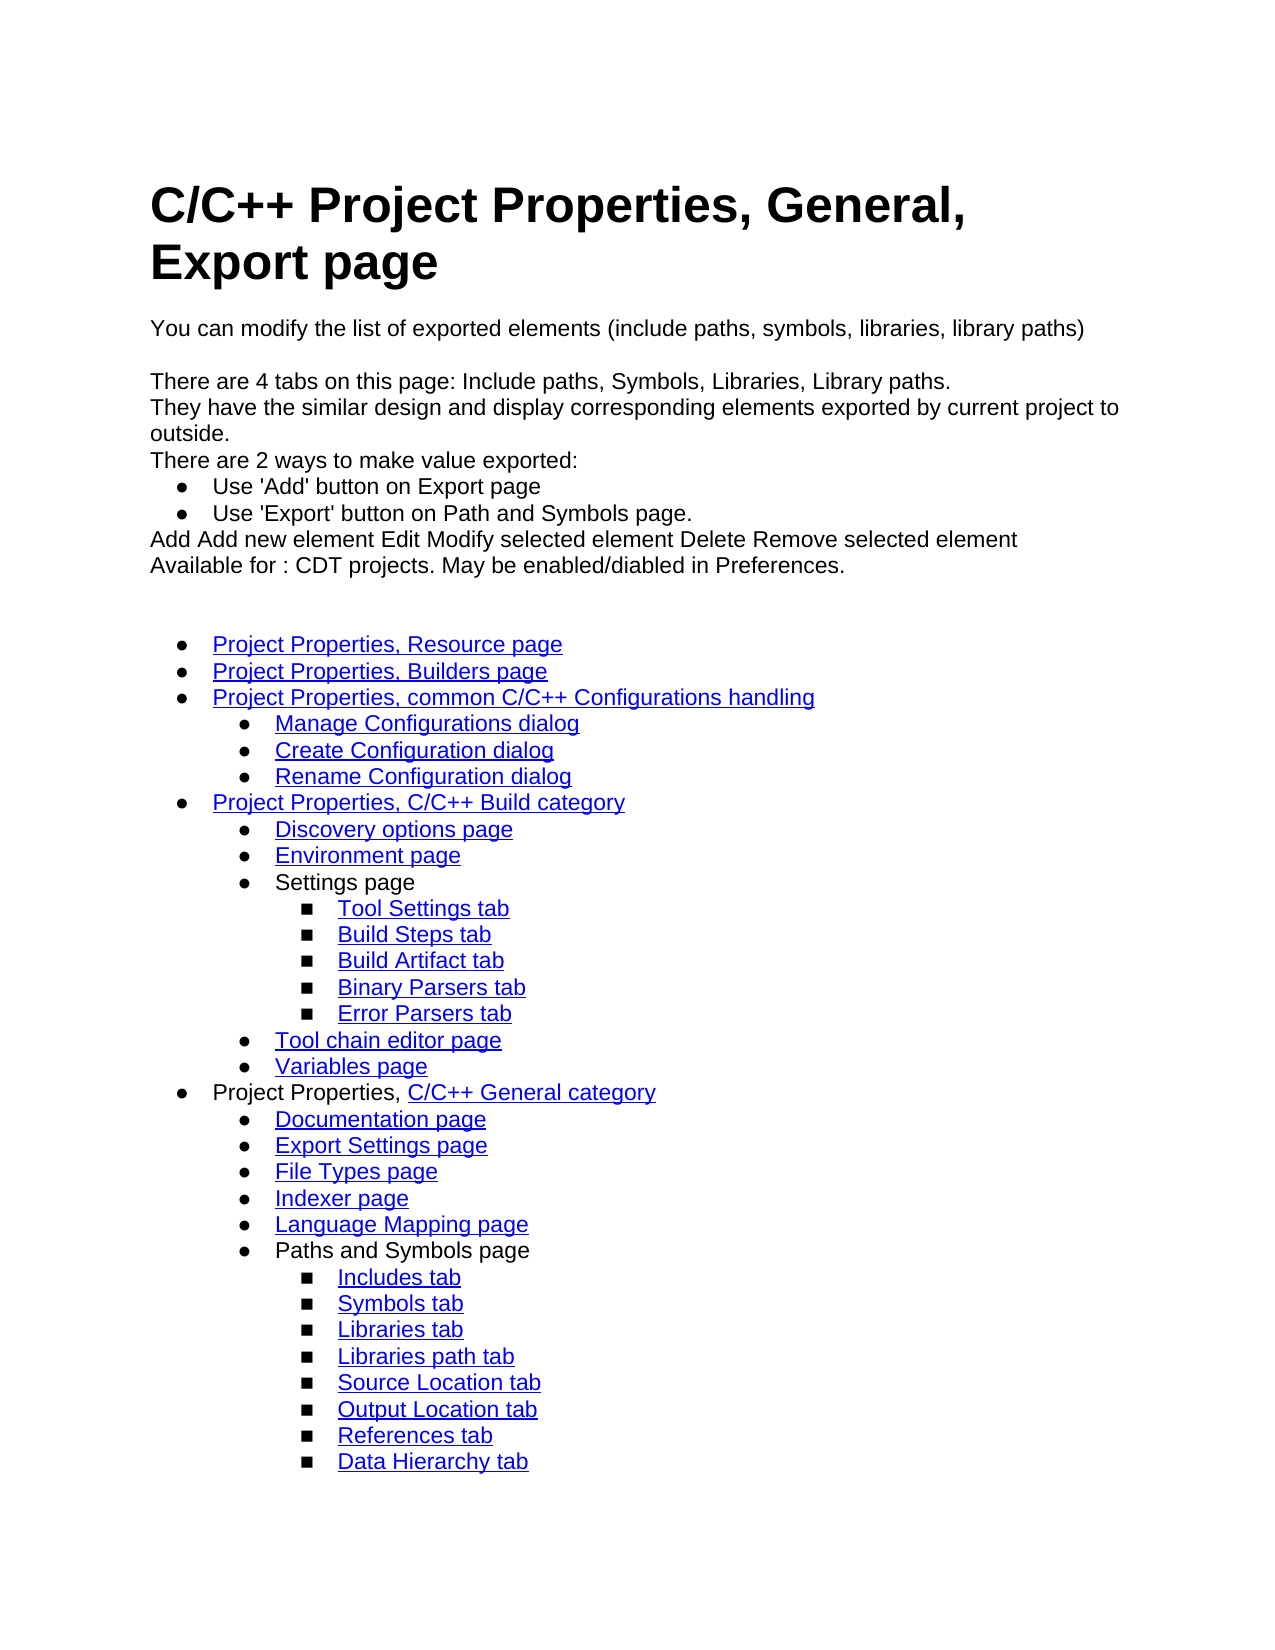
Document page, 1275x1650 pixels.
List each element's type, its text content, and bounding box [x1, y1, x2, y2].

list Data Hierarchy tab [300, 1448, 1125, 1474]
list Variables page [237, 1053, 1125, 1079]
list File Types page [237, 1158, 1125, 1185]
list Use 'Add' button on Export page [175, 473, 1125, 499]
list Environment page [237, 842, 1125, 868]
list Libraries tab [300, 1316, 1125, 1343]
list References tab [300, 1422, 1125, 1448]
list Project Properties, Resource page [175, 631, 1125, 658]
list Symbols tab [300, 1290, 1125, 1316]
list Indexer page [237, 1185, 1125, 1211]
list Source Location tab [300, 1369, 1125, 1396]
list Error Parsers tab [300, 1000, 1125, 1027]
list Binary Parsers tab [300, 974, 1125, 1000]
text There are 2 ways to make value exported: [150, 447, 1125, 473]
list Output Location tab [300, 1396, 1125, 1422]
list Project Properties, Builders page [175, 658, 1125, 684]
list Create Configuration dialog [237, 737, 1125, 763]
list Discovery options page [237, 816, 1125, 842]
text You can modify the list of exported elements (include paths, symbols, libraries, library paths) [150, 315, 1125, 341]
list Documentation page [237, 1106, 1125, 1132]
list Tool Settings tab [300, 895, 1125, 921]
list Language Mapping page [237, 1211, 1125, 1237]
list Rename Configuration dialog [237, 763, 1125, 789]
list Paths and Symbols page [237, 1237, 1125, 1264]
list Libraries path tab [300, 1343, 1125, 1369]
text Available for : CDT projects. May be enabled/diabled in Preferences. [150, 552, 1125, 578]
list Project Properties, C/C++ Build category [175, 789, 1125, 816]
list Settings page [237, 868, 1125, 895]
list Tool chain editor page [237, 1027, 1125, 1053]
list Manage Configurations dialog [237, 710, 1125, 737]
subtitle C/C++ Project Properties, General, Export page [150, 175, 1125, 290]
list Build Steps tab [300, 921, 1125, 947]
list Project Properties, common C/C++ Configurations handling [175, 684, 1125, 710]
list Includes tab [300, 1264, 1125, 1290]
text There are 4 tabs on this page: Include paths, Symbols, Libraries, Library paths. [150, 368, 1125, 394]
list Project Properties, C/C++ General category [175, 1079, 1125, 1106]
list Build Artifact tab [300, 947, 1125, 974]
text They have the similar design and display corresponding elements exported by current project to outside. [150, 394, 1125, 447]
text Add Add new element Edit Modify selected element Delete Remove selected element [150, 526, 1125, 552]
list Export Settings page [237, 1132, 1125, 1158]
list Use 'Export' button on Path and Symbols page. [175, 499, 1125, 526]
